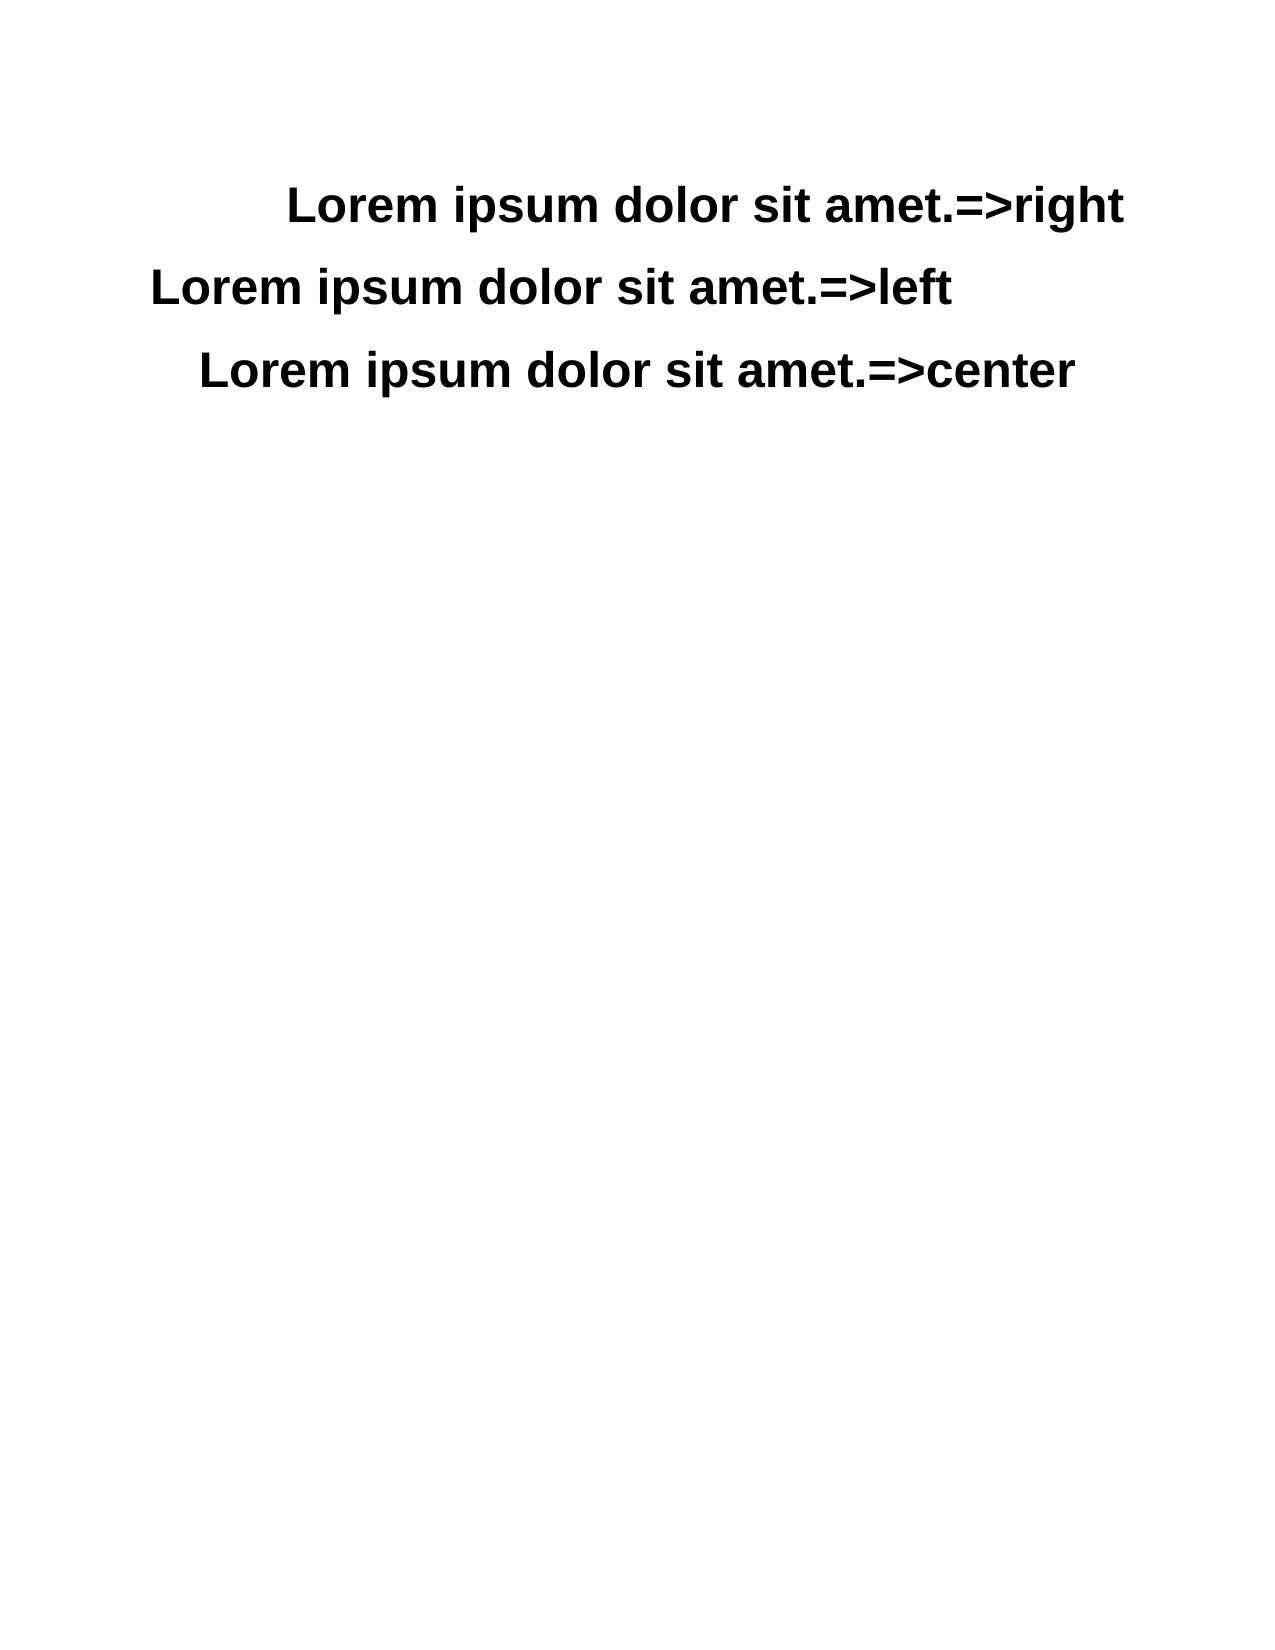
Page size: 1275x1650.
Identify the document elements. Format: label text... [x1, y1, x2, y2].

subtitle Lorem ipsum dolor sit amet.=>right [150, 175, 1125, 232]
subtitle Lorem ipsum dolor sit amet.=>center [150, 340, 1125, 397]
subtitle Lorem ipsum dolor sit amet.=>left [150, 257, 1125, 315]
